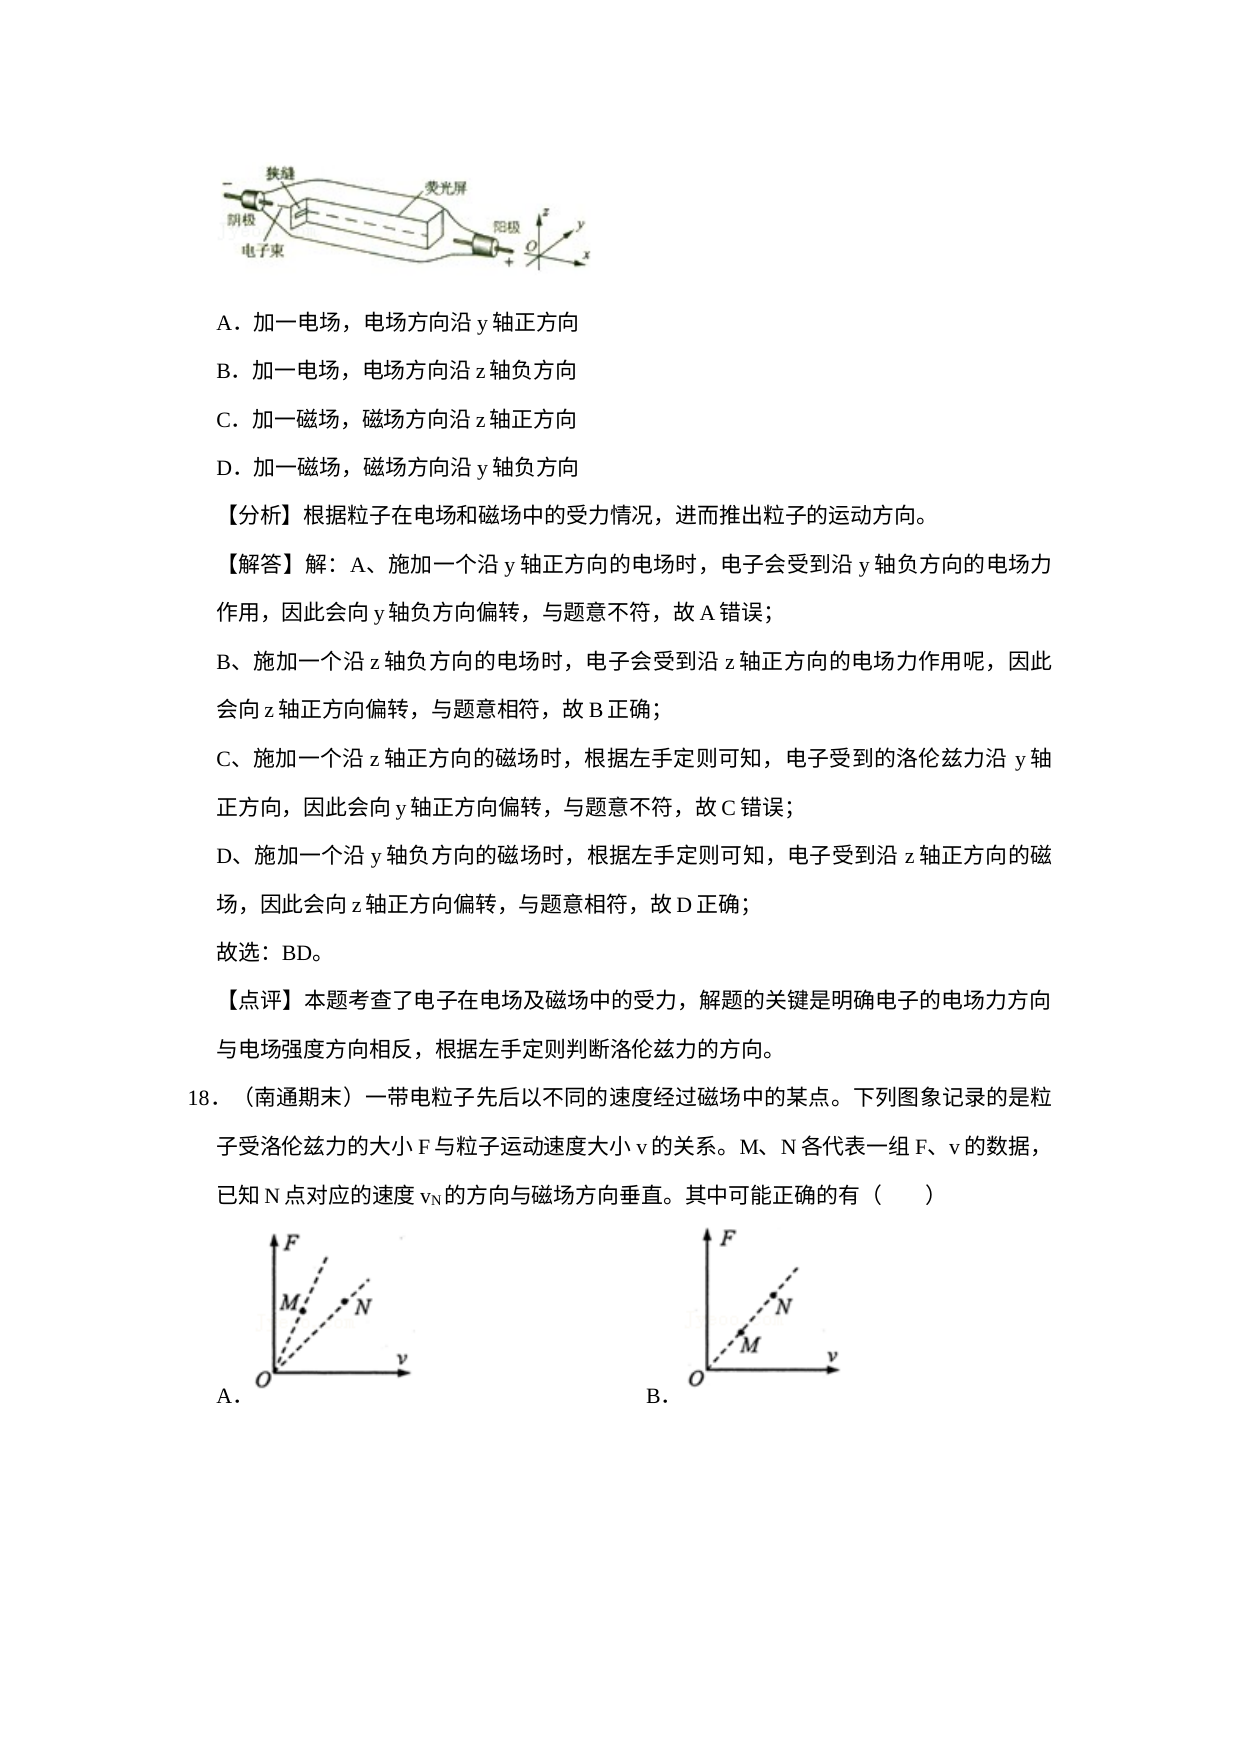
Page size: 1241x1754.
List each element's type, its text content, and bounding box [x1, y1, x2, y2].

text B．加一电场，电场方向沿z轴负方向 [187, 353, 1053, 385]
text C．加一磁场，磁场方向沿z轴正方向 [187, 401, 1053, 434]
text 【解答】解：A、施加一个沿y轴正方向的电场时，电子会受到沿y轴负方向的电场力作用，因此会向y轴负方向偏转，与题意不符，故A错误； [216, 546, 1053, 627]
picture [682, 1225, 845, 1393]
text B、施加一个沿z轴负方向的电场时，电子会受到沿z轴正方向的电场力作用呢，因此会向z轴正方向偏转，与题意相符，故B正确； [216, 643, 1053, 724]
picture [253, 1232, 420, 1393]
text 【点评】本题考查了电子在电场及磁场中的受力，解题的关键是明确电子的电场力方向与电场强度方向相反，根据左手定则判断洛伦兹力的方向。 [216, 983, 1053, 1064]
text C、施加一个沿z轴正方向的磁场时，根据左手定则可知，电子受到的洛伦兹力沿y轴正方向，因此会向y轴正方向偏转，与题意不符，故C错误； [216, 740, 1053, 822]
text A．加一电场，电场方向沿y轴正方向 [187, 304, 1053, 337]
text D、施加一个沿y轴负方向的磁场时，根据左手定则可知，电子受到沿z轴正方向的磁场，因此会向z轴正方向偏转，与题意相符，故D正确； [216, 837, 1053, 919]
text 故选：BD。 [216, 934, 1053, 967]
picture [216, 162, 594, 280]
text D．加一磁场，磁场方向沿y轴负方向 [187, 449, 1053, 482]
text 18．（南通期末）一带电粒子先后以不同的速度经过磁场中的某点。下列图象记录的是粒子受洛伦兹力的大小F与粒子运动速度大小v的关系。M、N各代表一组F、v的数据，已知N点对应的速度vN的方向与磁场方向垂直。其中可能正确的有（ ） [187, 1080, 1053, 1210]
text 【分析】根据粒子在电场和磁场中的受力情况，进而推出粒子的运动方向。 [216, 498, 1053, 530]
